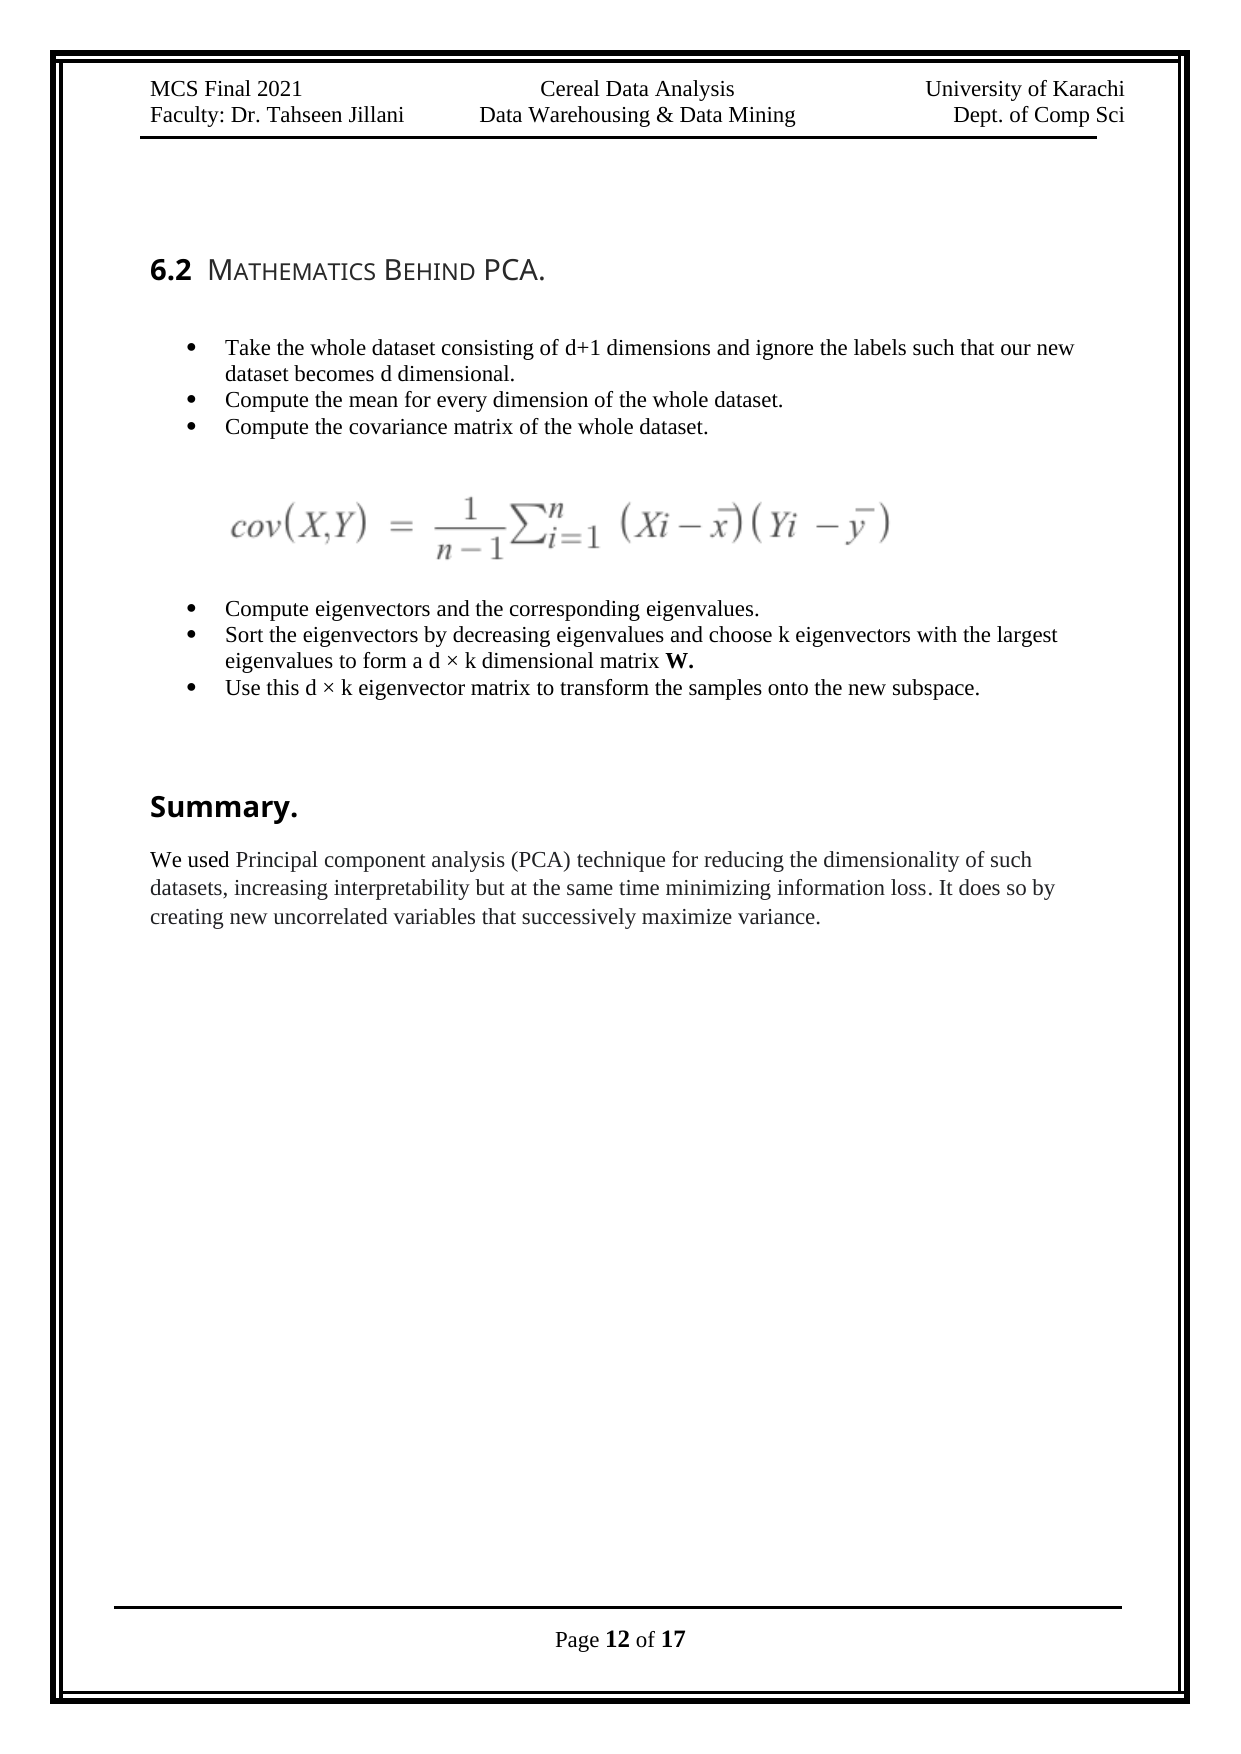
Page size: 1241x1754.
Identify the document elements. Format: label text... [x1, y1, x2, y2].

subtitle 6.2 Mathematics Behind PCA. [150, 244, 1090, 289]
picture [225, 492, 905, 569]
list Take the whole dataset consisting of d+1 dimensions and ignore the labels such that our new dataset becomes d dimensional. [187, 334, 1090, 387]
list Compute eigenvectors and the corresponding eigenvalues. [187, 594, 1090, 621]
list Compute the covariance matrix of the whole dataset. [187, 413, 1090, 439]
text We used Principal component analysis (PCA) technique for reducing the dimensionality of such datasets, increasing interpretability but at the same time minimizing information loss. It does so by creating new uncorrelated variables that successively maximize variance. [150, 846, 1090, 929]
list Use this d × k eigenvector matrix to transform the samples onto the new subspace. [187, 674, 1090, 700]
text Summary. [150, 786, 1090, 826]
list Compute the mean for every dimension of the whole dataset. [187, 387, 1090, 413]
list Sort the eigenvectors by decreasing eigenvalues and choose k eigenvectors with the largest eigenvalues to form a d × k dimensional matrix W. [187, 621, 1090, 674]
